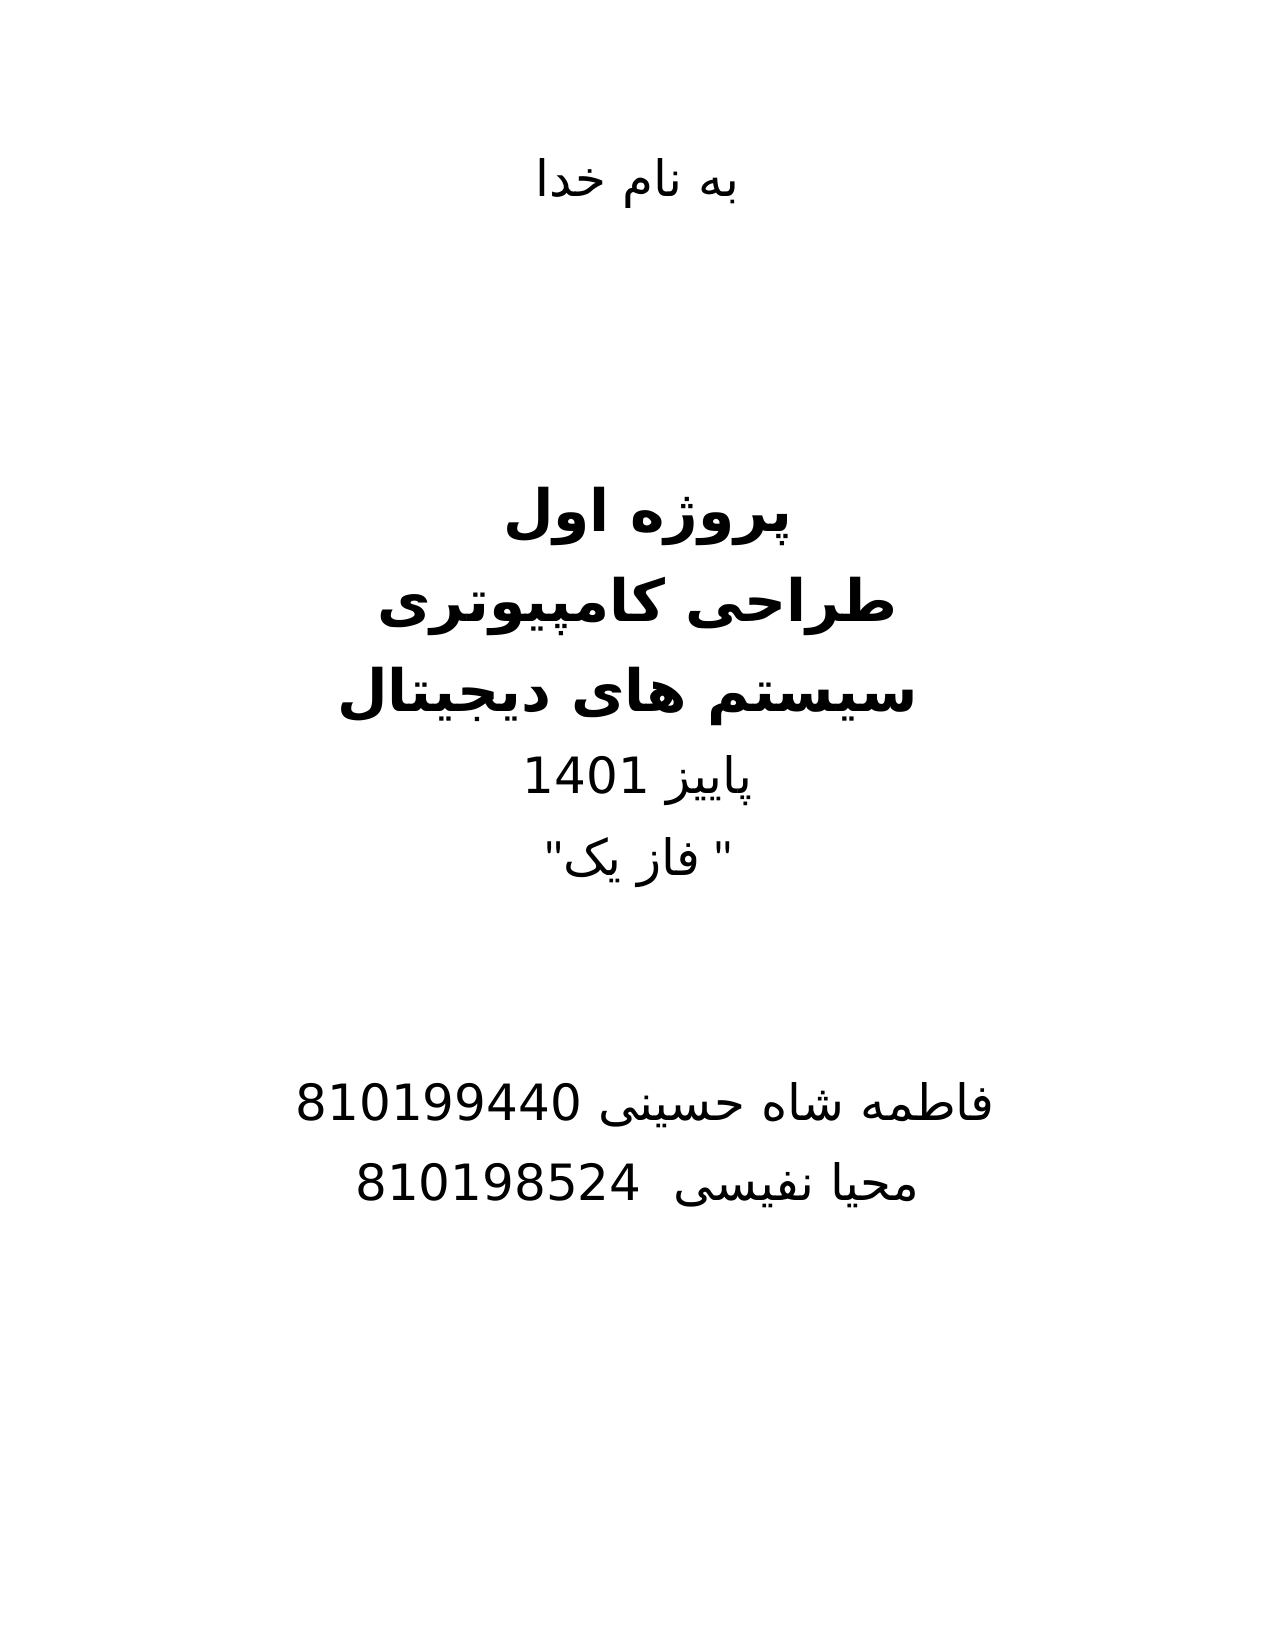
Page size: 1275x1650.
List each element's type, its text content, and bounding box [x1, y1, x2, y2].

text به نام خدا [150, 150, 1125, 208]
text سیستم های دیجیتال [150, 657, 1125, 725]
text محیا نفیسی 810198524 [150, 1153, 1125, 1212]
text " فاز یک" [150, 826, 1125, 887]
text پروژه اول [150, 477, 1125, 545]
text پاییز 1401 [150, 747, 1125, 805]
text طراحی کامپیوتری [150, 567, 1125, 635]
text فاطمه شاه حسینی 810199440 [150, 1074, 1125, 1132]
